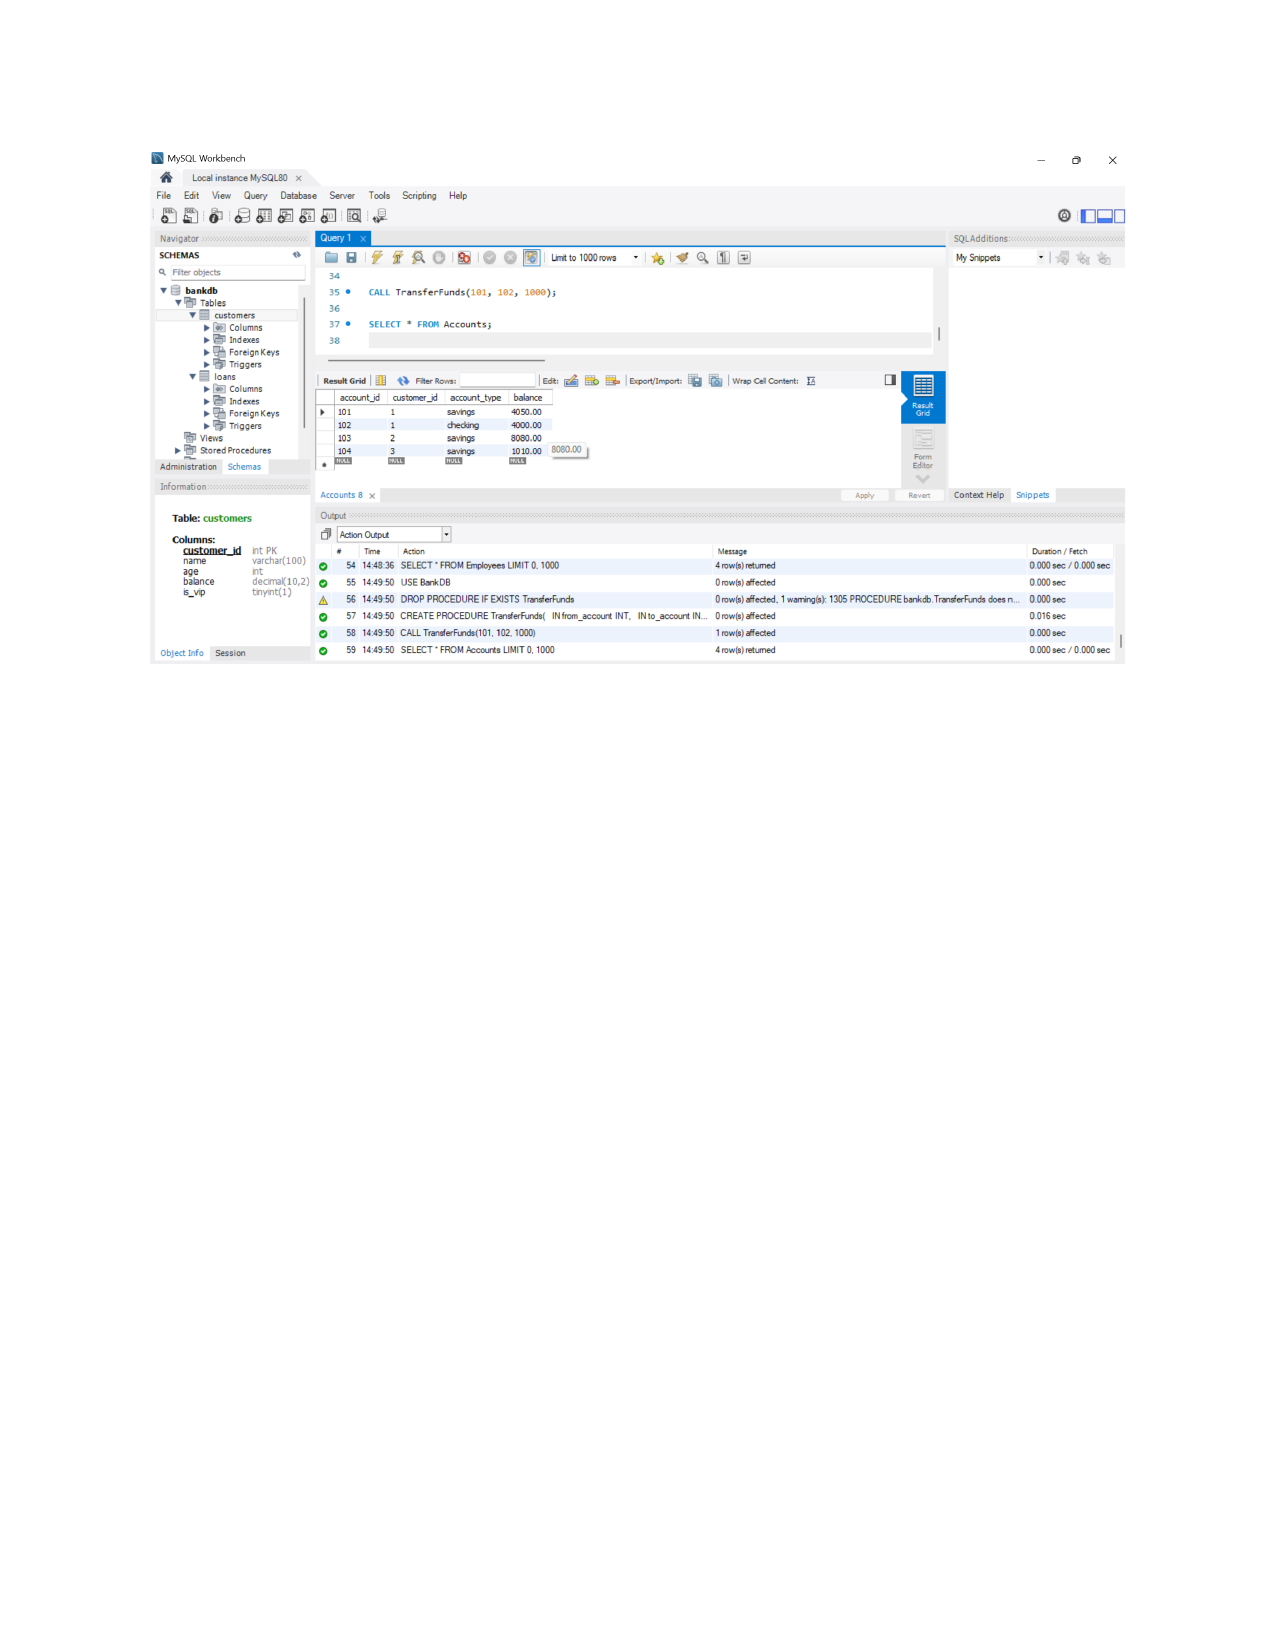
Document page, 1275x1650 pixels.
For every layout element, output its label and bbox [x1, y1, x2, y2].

picture [150, 150, 1125, 664]
